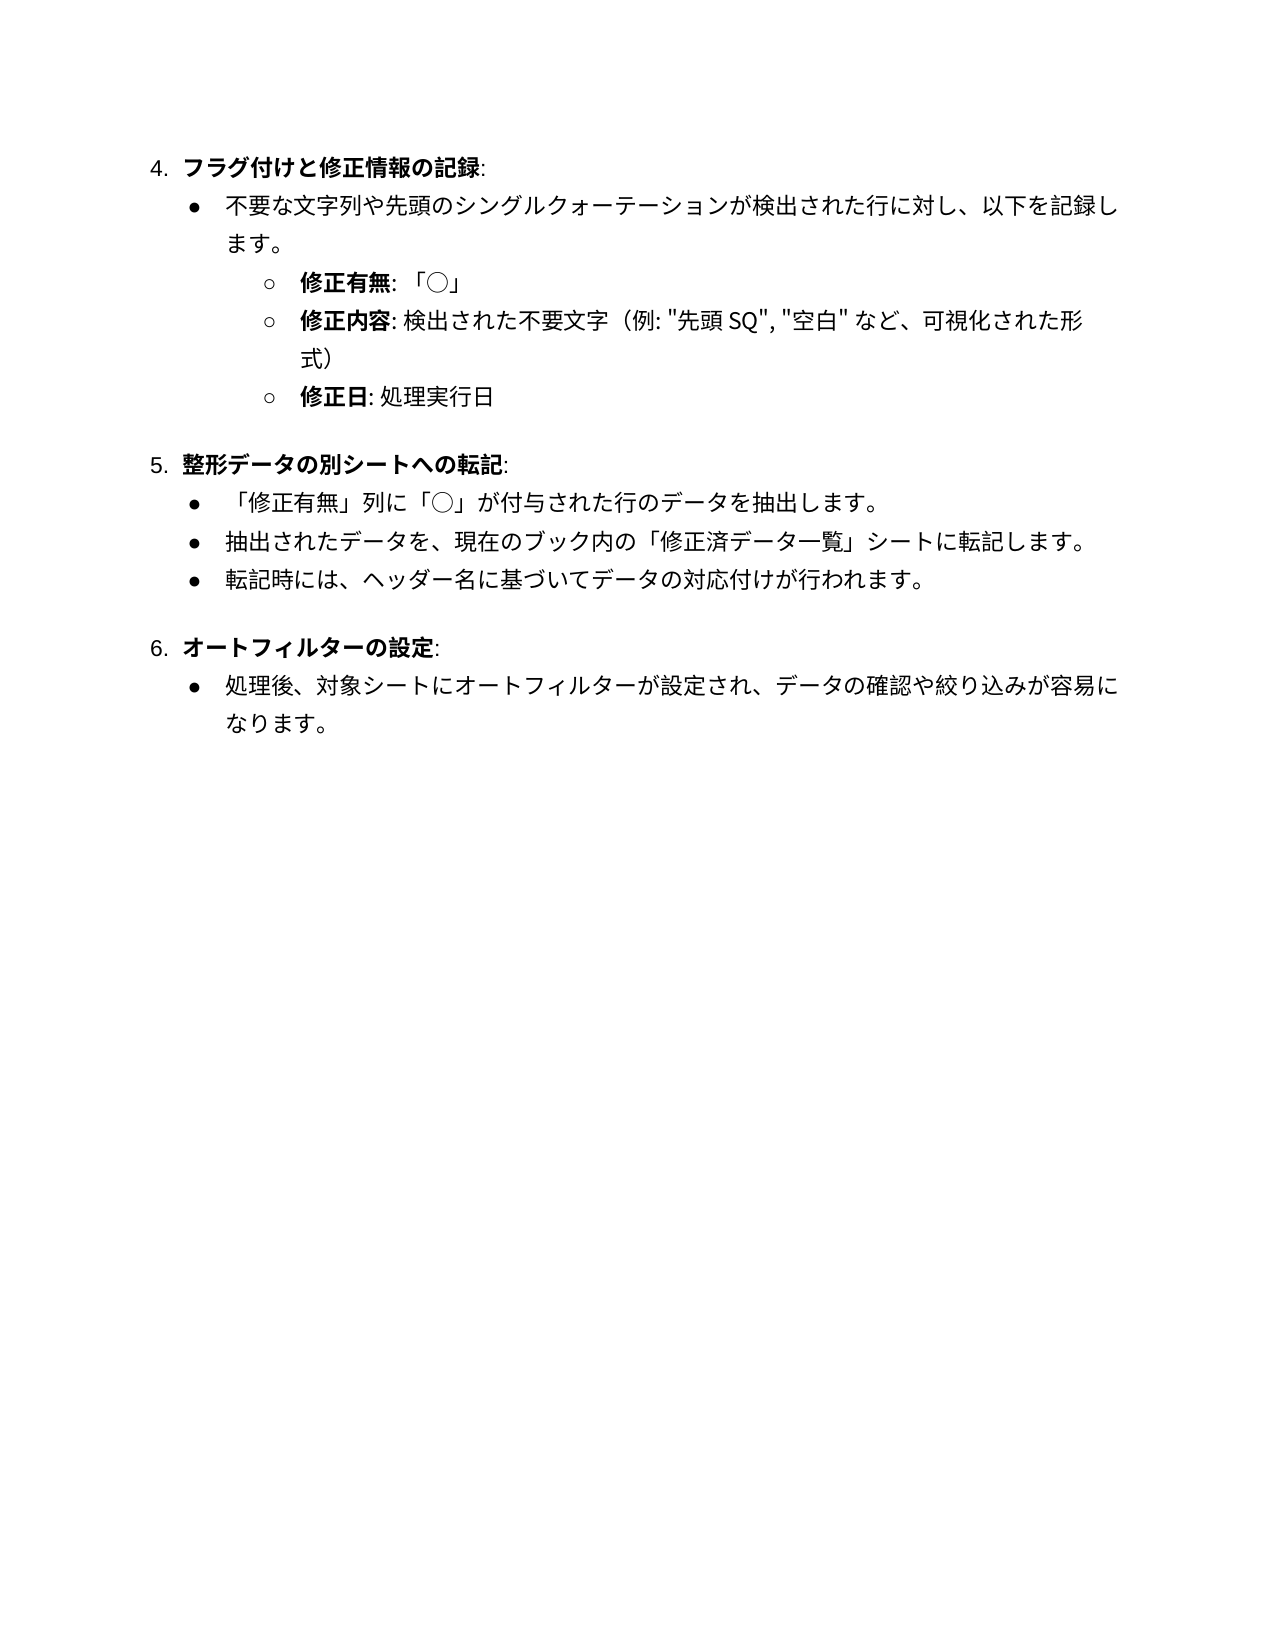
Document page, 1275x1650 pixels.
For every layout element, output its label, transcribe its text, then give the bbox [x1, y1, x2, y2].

list 処理後、対象シートにオートフィルターが設定され、データの確認や絞り込みが容易になります。 [187, 668, 1125, 739]
text 4. フラグ付けと修正情報の記録: [150, 150, 1125, 183]
list 不要な文字列や先頭のシングルクォーテーションが検出された行に対し、以下を記録します。 [187, 188, 1125, 259]
list 転記時には、ヘッダー名に基づいてデータの対応付けが行われます。 [187, 561, 1125, 595]
text 6. オートフィルターの設定: [150, 630, 1125, 663]
list 「修正有無」列に「○」が付与された行のデータを抽出します。 [187, 485, 1125, 518]
text 5. 整形データの別シートへの転記: [150, 447, 1125, 480]
list 修正日: 処理実行日 [262, 379, 1125, 412]
list 修正有無: 「○」 [262, 264, 1125, 298]
list 抽出されたデータを、現在のブック内の「修正済データ一覧」シートに転記します。 [187, 523, 1125, 557]
list 修正内容: 検出された不要文字（例: "先頭SQ", "空白" など、可視化された形式） [262, 302, 1125, 374]
